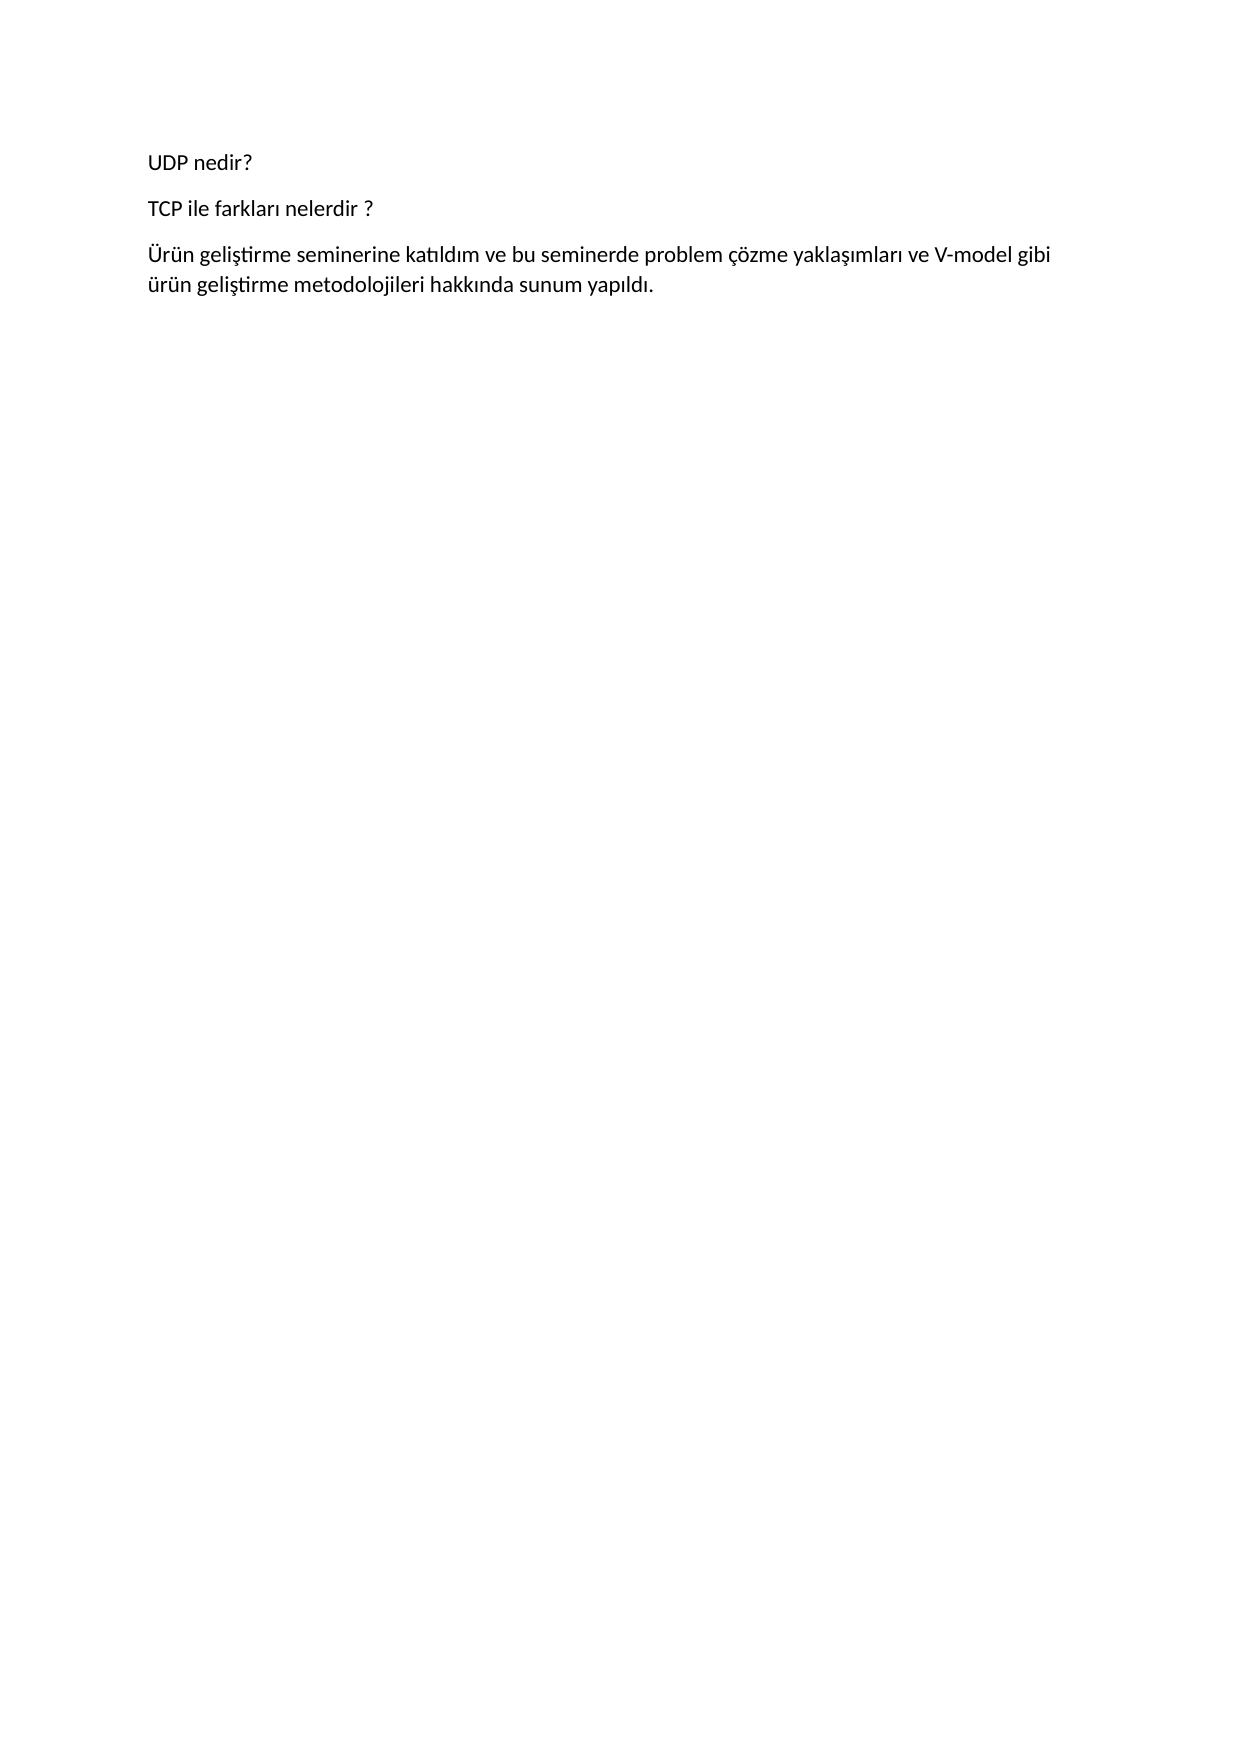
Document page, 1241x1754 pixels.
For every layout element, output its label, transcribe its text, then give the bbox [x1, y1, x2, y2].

text UDP nedir? [148, 148, 1093, 176]
text Ürün geliştirme seminerine katıldım ve bu seminerde problem çözme yaklaşımları ve V-model gibi ürün geliştirme metodolojileri hakkında sunum yapıldı. [148, 240, 1093, 298]
text TCP ile farkları nelerdir ? [148, 194, 1093, 222]
